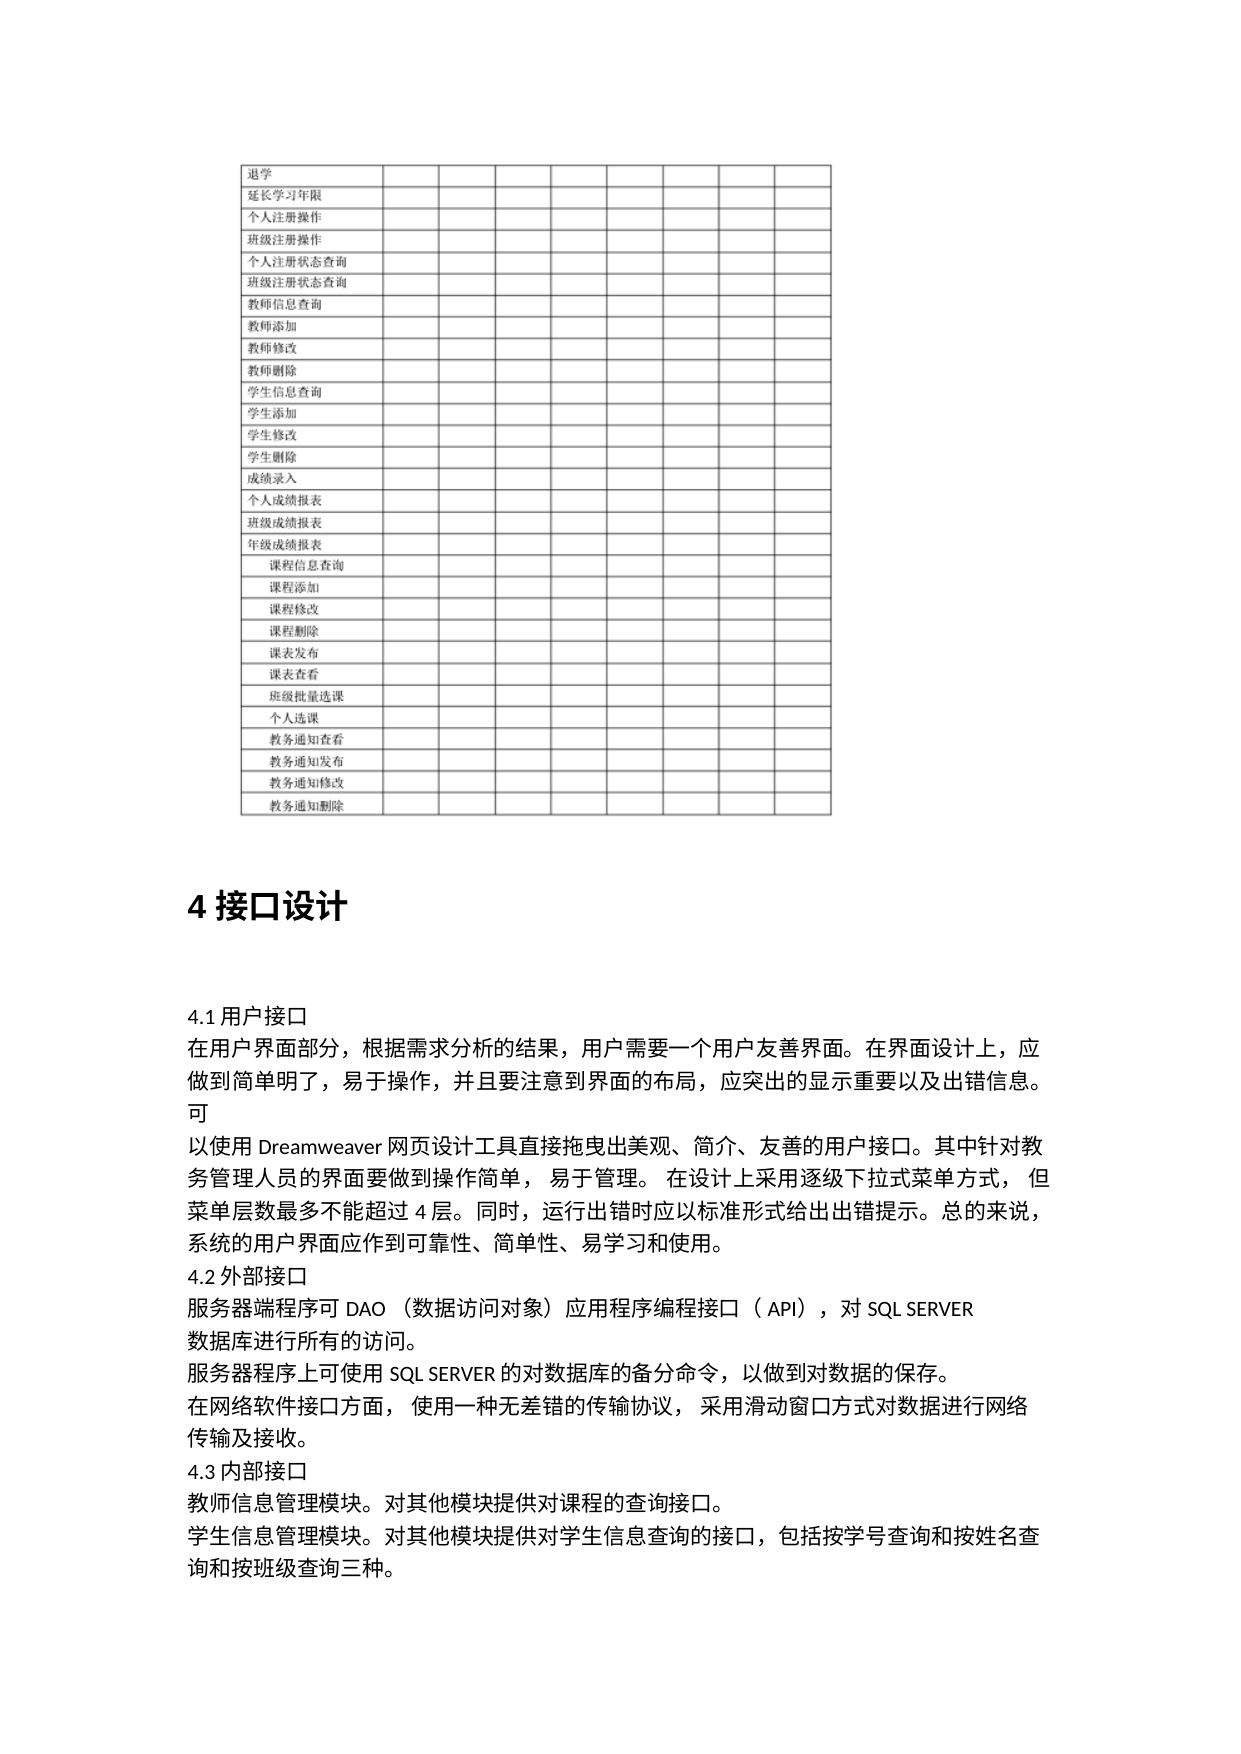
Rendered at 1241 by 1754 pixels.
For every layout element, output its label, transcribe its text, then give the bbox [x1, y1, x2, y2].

text 以使用 Dreamweaver 网页设计工具直接拖曳出美观、简介、友善的用户接口。其中针对教 [187, 1128, 1053, 1161]
text 4.1 用户接口 [187, 998, 1053, 1031]
text 教师信息管理模块。对其他模块提供对课程的查询接口。 [187, 1486, 1053, 1518]
text 学生信息管理模块。对其他模块提供对学生信息查询的接口，包括按学号查询和按姓名查 [187, 1518, 1053, 1551]
text 做到简单明了，易于操作，并且要注意到界面的布局，应突出的显示重要以及出错信息。可 [187, 1063, 1053, 1128]
text 在用户界面部分，根据需求分析的结果，用户需要一个用户友善界面。在界面设计上，应 [187, 1031, 1053, 1063]
text 务管理人员的界面要做到操作简单， 易于管理。 在设计上采用逐级下拉式菜单方式， 但菜单层数最多不能超过 4 层。同时，运行出错时应以标准形式给出出错提示。总的来说，系统的用户界面应作到可靠性、简单性、易学习和使用。 [187, 1161, 1053, 1258]
text 4.2 外部接口 [187, 1258, 1053, 1291]
picture [187, 162, 863, 830]
text 4.3 内部接口 [187, 1453, 1053, 1486]
text 服务器端程序可 DAO （数据访问对象）应用程序编程接口（ API），对 SQL SERVER [187, 1291, 1053, 1323]
text 在网络软件接口方面， 使用一种无差错的传输协议， 采用滑动窗口方式对数据进行网络 [187, 1388, 1053, 1421]
text 询和按班级查询三种。 [187, 1551, 1053, 1583]
subtitle 4 接口设计 [187, 872, 1053, 937]
text 服务器程序上可使用 SQL SERVER 的对数据库的备分命令，以做到对数据的保存。 [187, 1356, 1053, 1388]
text 传输及接收。 [187, 1421, 1053, 1453]
text 数据库进行所有的访问。 [187, 1323, 1053, 1356]
